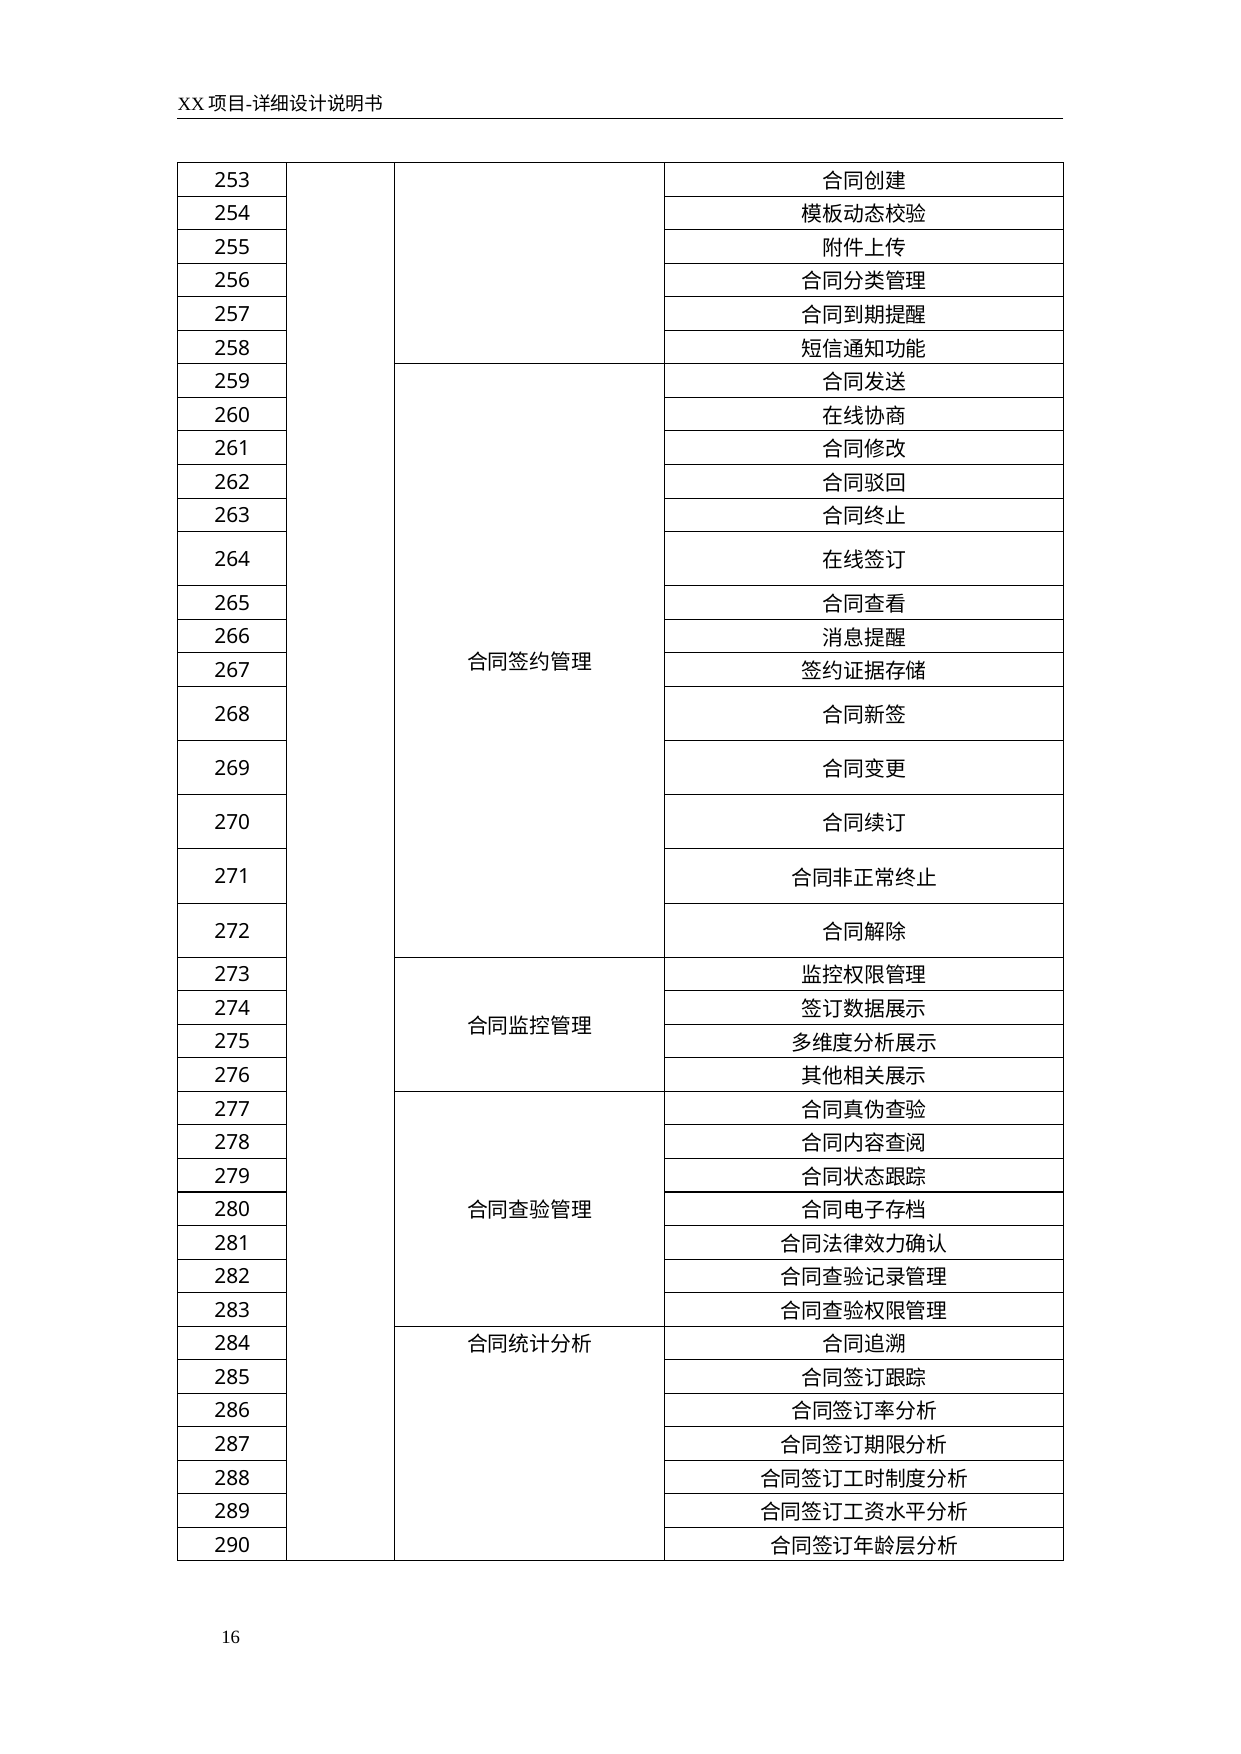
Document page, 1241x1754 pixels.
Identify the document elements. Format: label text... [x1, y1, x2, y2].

table_cell 281 [178, 1226, 286, 1258]
table_cell 283 [178, 1293, 286, 1326]
table_cell 合同驳回 [665, 465, 1063, 497]
table_cell 288 [178, 1461, 286, 1493]
table_cell 289 [178, 1494, 286, 1527]
table_cell 合同内容查阅 [665, 1125, 1063, 1158]
table_cell 在线协商 [665, 398, 1063, 430]
table_cell 合同查看 [665, 586, 1063, 619]
table_cell 272 [178, 904, 286, 957]
table_cell 265 [178, 586, 286, 619]
table_cell 合同创建 [665, 163, 1063, 196]
table_cell 在线签订 [665, 532, 1063, 585]
table_cell 267 [178, 653, 286, 686]
table_cell 276 [178, 1058, 286, 1091]
table_cell 261 [178, 431, 286, 464]
table_cell 277 [178, 1092, 286, 1124]
table_cell 271 [178, 849, 286, 902]
table_cell 259 [178, 364, 286, 397]
table_cell 签订数据展示 [665, 991, 1063, 1024]
table_cell 278 [178, 1125, 286, 1158]
table_cell 279 [178, 1159, 286, 1191]
table_cell 257 [178, 297, 286, 330]
table_cell 多维度分析展示 [665, 1025, 1063, 1057]
table_cell 合同新签 [665, 687, 1063, 740]
table_cell 合同修改 [665, 431, 1063, 464]
table_cell 合同监控管理 [395, 958, 664, 1091]
table_cell 合同签订跟踪 [665, 1360, 1063, 1393]
table_cell 合同状态跟踪 [665, 1159, 1063, 1191]
table_cell 消息提醒 [665, 620, 1063, 652]
table_cell 附件上传 [665, 230, 1063, 263]
table_cell 监控权限管理 [665, 958, 1063, 990]
table_cell 255 [178, 230, 286, 263]
table_cell 合同签约管理 [395, 364, 664, 957]
table_cell 合同真伪查验 [665, 1092, 1063, 1124]
table_cell 合同法律效力确认 [665, 1226, 1063, 1258]
table_cell 短信通知功能 [665, 331, 1063, 363]
table_cell 263 [178, 499, 286, 531]
table_cell 合同非正常终止 [665, 849, 1063, 902]
table_cell 268 [178, 687, 286, 740]
table_cell 254 [178, 197, 286, 229]
table_cell 280 [178, 1193, 286, 1225]
table_cell 合同查验权限管理 [665, 1293, 1063, 1326]
table_cell 合同签订期限分析 [665, 1427, 1063, 1460]
table_cell 合同统计分析 [395, 1327, 664, 1560]
table_cell 签约证据存储 [665, 653, 1063, 686]
table_cell 合同续订 [665, 795, 1063, 848]
table_cell 270 [178, 795, 286, 848]
table_cell 合同签订工资水平分析 [665, 1494, 1063, 1527]
table_cell 287 [178, 1427, 286, 1460]
table_cell 合同查验记录管理 [665, 1260, 1063, 1292]
table_cell 合同签订年龄层分析 [665, 1528, 1063, 1560]
table_cell 合同签订工时制度分析 [665, 1461, 1063, 1493]
table_cell 256 [178, 264, 286, 296]
table_cell 合同分类管理 [665, 264, 1063, 296]
table_cell 273 [178, 958, 286, 990]
table_cell 258 [178, 331, 286, 363]
table_cell 其他相关展示 [665, 1058, 1063, 1091]
table_cell 285 [178, 1360, 286, 1393]
table_cell 290 [178, 1528, 286, 1560]
table_cell 合同电子存档 [665, 1193, 1063, 1225]
table_cell 262 [178, 465, 286, 497]
table_cell 合同变更 [665, 741, 1063, 794]
table_cell 266 [178, 620, 286, 652]
table_cell 合同解除 [665, 904, 1063, 957]
table_cell 合同查验管理 [395, 1092, 664, 1326]
table_cell 253 [178, 163, 286, 196]
table_cell 282 [178, 1260, 286, 1292]
table_cell 286 [178, 1394, 286, 1426]
table_cell 284 [178, 1327, 286, 1359]
table_cell 264 [178, 532, 286, 585]
table_cell 260 [178, 398, 286, 430]
table_cell 合同到期提醒 [665, 297, 1063, 330]
table_cell 合同签订率分析 [665, 1394, 1063, 1426]
table_cell 合同发送 [665, 364, 1063, 397]
table_cell 模板动态校验 [665, 197, 1063, 229]
table_cell 合同追溯 [665, 1327, 1063, 1359]
table_cell 274 [178, 991, 286, 1024]
table_cell 275 [178, 1025, 286, 1057]
table_cell 269 [178, 741, 286, 794]
table_cell 合同终止 [665, 499, 1063, 531]
